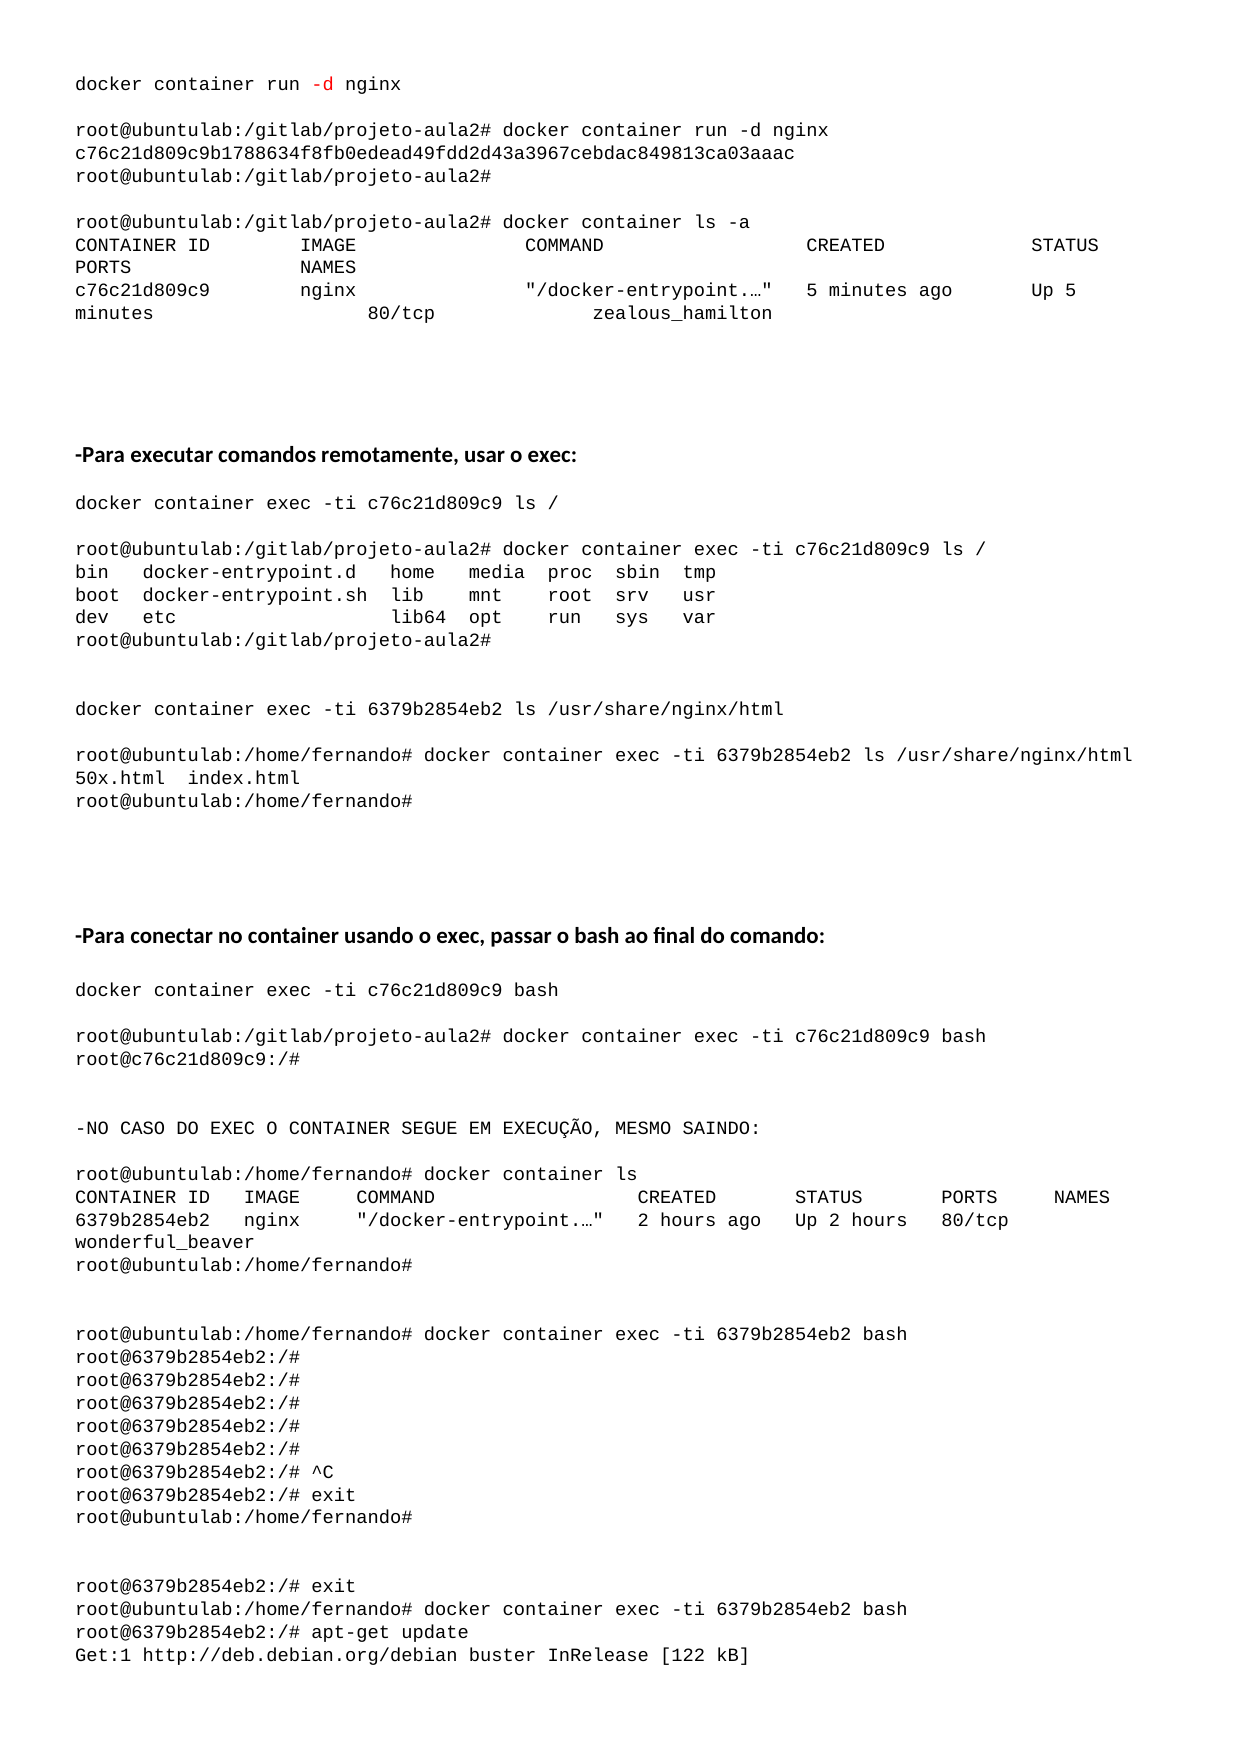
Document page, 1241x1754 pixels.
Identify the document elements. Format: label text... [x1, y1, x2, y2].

text root@ubuntulab:/gitlab/projeto-aula2# docker container run -d nginx [75, 121, 1165, 142]
text dev etc lib64 opt run sys var [75, 608, 1165, 629]
text root@6379b2854eb2:/# [75, 1348, 1165, 1369]
text bin docker-entrypoint.d home media proc sbin tmp [75, 562, 1165, 584]
text root@c76c21d809c9:/# [75, 1050, 1165, 1071]
text 50x.html index.html [75, 769, 1165, 790]
text root@6379b2854eb2:/# exit [75, 1485, 1165, 1507]
text c76c21d809c9b1788634f8fb0edead49fdd2d43a3967cebdac849813ca03aaac [75, 144, 1165, 165]
text docker container run -d nginx [75, 75, 1165, 96]
text root@ubuntulab:/gitlab/projeto-aula2# docker container ls -a [75, 212, 1165, 234]
text root@6379b2854eb2:/# [75, 1439, 1165, 1461]
text c76c21d809c9 nginx "/docker-entrypoint.…" 5 minutes ago Up 5 minutes 80/tcp zealous_hamilton [75, 281, 1165, 325]
text boot docker-entrypoint.sh lib mnt root srv usr [75, 585, 1165, 607]
text docker container exec -ti 6379b2854eb2 ls /usr/share/nginx/html [75, 700, 1165, 721]
text CONTAINER ID IMAGE COMMAND CREATED STATUS PORTS NAMES [75, 235, 1165, 279]
text root@6379b2854eb2:/# exit [75, 1577, 1165, 1598]
text root@ubuntulab:/home/fernando# [75, 792, 1165, 813]
text root@ubuntulab:/home/fernando# [75, 1508, 1165, 1529]
text root@ubuntulab:/gitlab/projeto-aula2# [75, 167, 1165, 188]
text docker container exec -ti c76c21d809c9 bash [75, 981, 1165, 1002]
text root@6379b2854eb2:/# [75, 1394, 1165, 1415]
text -Para conectar no container usando o exec, passar o bash ao final do comando: [75, 921, 1165, 949]
text root@ubuntulab:/home/fernando# docker container exec -ti 6379b2854eb2 ls /usr/share/nginx/html [75, 746, 1165, 767]
text root@ubuntulab:/gitlab/projeto-aula2# [75, 631, 1165, 652]
text 6379b2854eb2 nginx "/docker-entrypoint.…" 2 hours ago Up 2 hours 80/tcp wonderful_beaver [75, 1210, 1165, 1254]
text root@6379b2854eb2:/# [75, 1417, 1165, 1438]
text root@ubuntulab:/home/fernando# [75, 1256, 1165, 1277]
text CONTAINER ID IMAGE COMMAND CREATED STATUS PORTS NAMES [75, 1187, 1165, 1209]
text root@ubuntulab:/home/fernando# docker container exec -ti 6379b2854eb2 bash [75, 1600, 1165, 1621]
text root@6379b2854eb2:/# [75, 1371, 1165, 1392]
text root@ubuntulab:/home/fernando# docker container ls [75, 1164, 1165, 1186]
text root@ubuntulab:/gitlab/projeto-aula2# docker container exec -ti c76c21d809c9 ls / [75, 539, 1165, 561]
text docker container exec -ti c76c21d809c9 ls / [75, 494, 1165, 515]
text root@6379b2854eb2:/# apt-get update [75, 1623, 1165, 1644]
text root@6379b2854eb2:/# ^C [75, 1462, 1165, 1484]
text Get:1 http://deb.debian.org/debian buster InRelease [122 kB] [75, 1646, 1165, 1667]
text -Para executar comandos remotamente, usar o exec: [75, 441, 1165, 469]
text root@ubuntulab:/gitlab/projeto-aula2# docker container exec -ti c76c21d809c9 bash [75, 1027, 1165, 1048]
text -NO CASO DO EXEC O CONTAINER SEGUE EM EXECUÇÃO, MESMO SAINDO: [75, 1119, 1165, 1140]
text root@ubuntulab:/home/fernando# docker container exec -ti 6379b2854eb2 bash [75, 1325, 1165, 1346]
